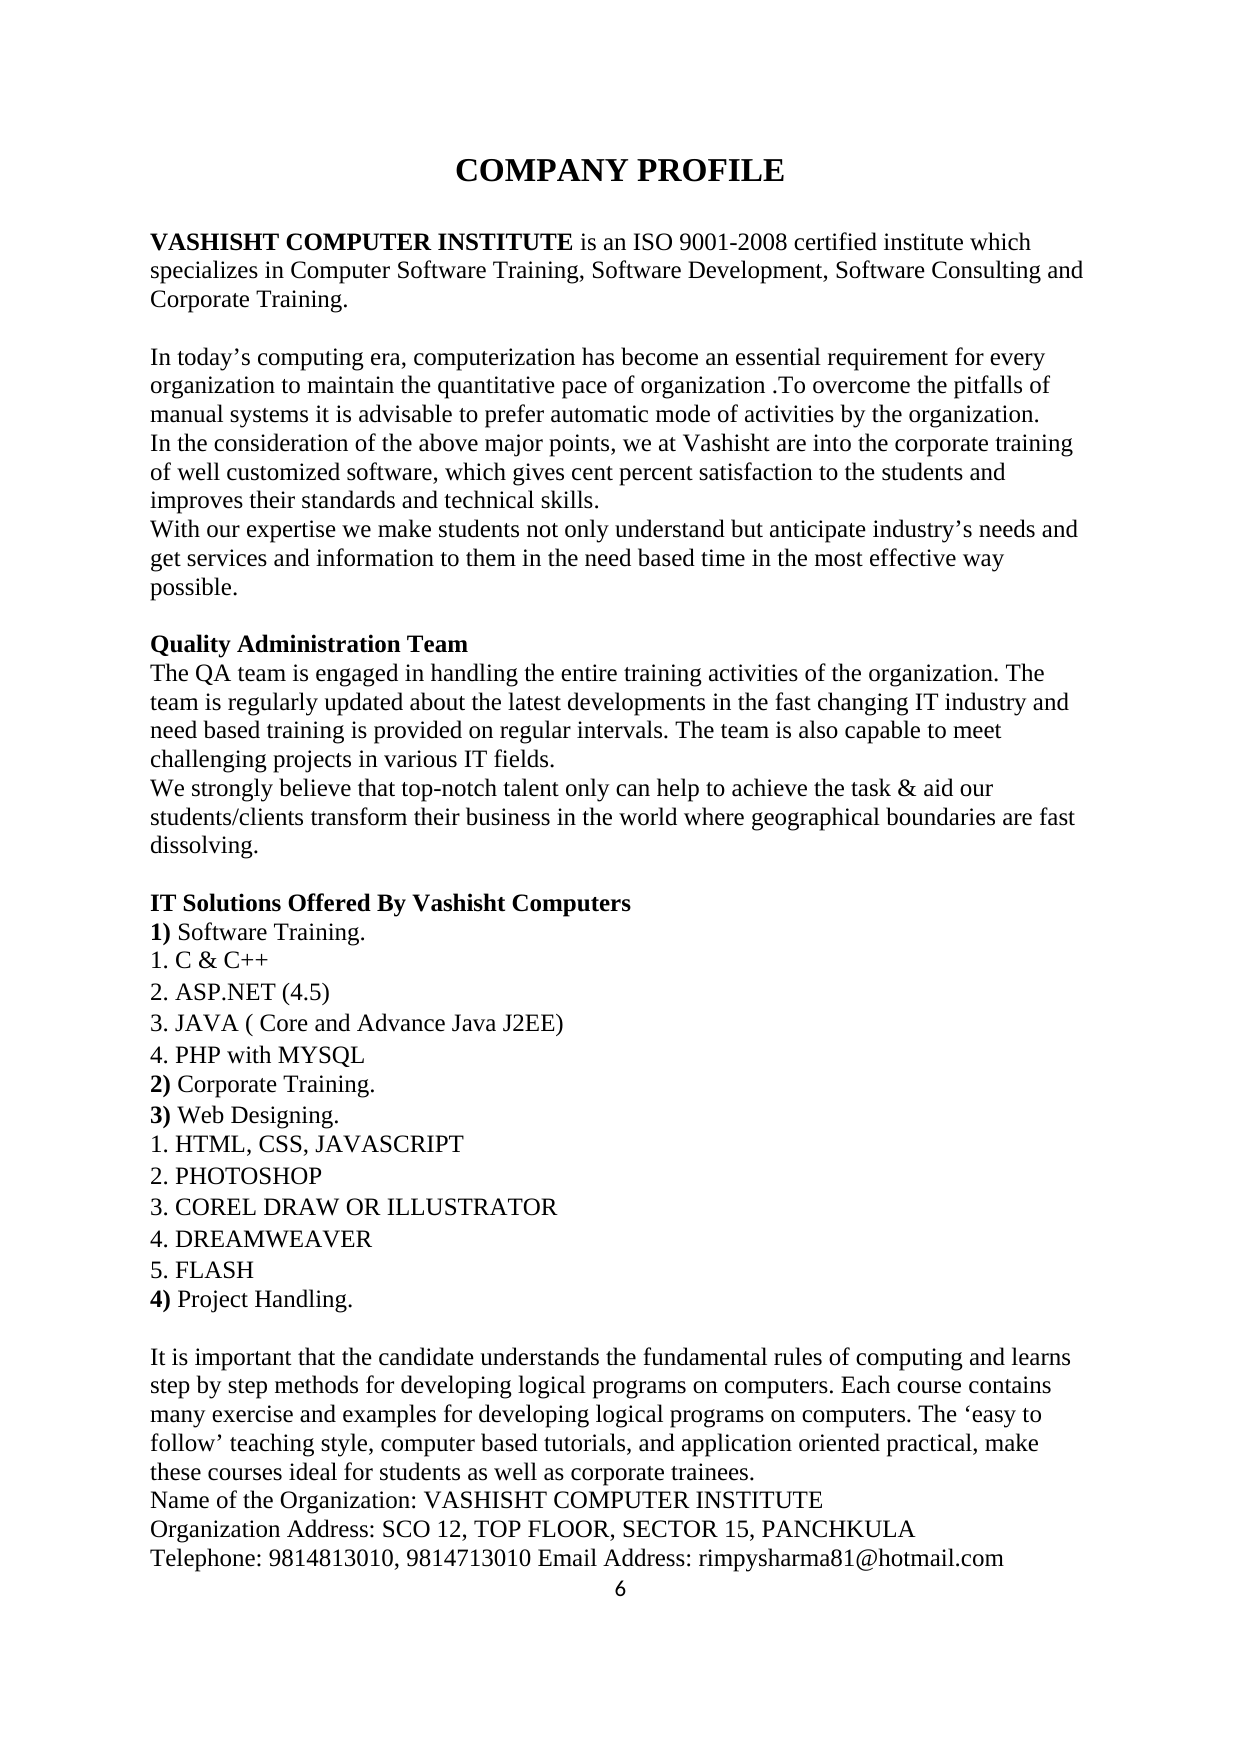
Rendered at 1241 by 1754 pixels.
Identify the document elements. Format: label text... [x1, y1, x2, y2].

text 2) Corporate Training. [150, 1069, 1090, 1098]
text The QA team is engaged in handling the entire training activities of the organization. The team is regularly updated about the latest developments in the fast changing IT industry and need based training is provided on regular intervals. The team is also capable to meet challenging projects in various IT fields. [150, 658, 1090, 773]
text With our expertise we make students not only understand but anticipate industry’s needs and get services and information to them in the need based time in the most effective way possible. [150, 514, 1090, 600]
text 4. DREAMWEAVER [150, 1224, 1090, 1253]
text 5. FLASH [150, 1255, 1090, 1284]
text Telephone: 9814813010, 9814713010 Email Address: rimpysharma81@hotmail.com [150, 1543, 1090, 1572]
text 4) Project Handling. [150, 1284, 1090, 1313]
text 1) Software Training. [150, 917, 1090, 945]
text 3. JAVA ( Core and Advance Java J2EE) [150, 1008, 1090, 1037]
text 4. PHP with MYSQL [150, 1040, 1090, 1069]
text Name of the Organization: VASHISHT COMPUTER INSTITUTE [150, 1485, 1090, 1514]
text VASHISHT COMPUTER INSTITUTE is an ISO 9001-2008 certified institute which specializes in Computer Software Training, Software Development, Software Consulting and Corporate Training. [150, 227, 1090, 313]
text Organization Address: SCO 12, TOP FLOOR, SECTOR 15, PANCHKULA [150, 1514, 1090, 1543]
text In today’s computing era, computerization has become an essential requirement for every organization to maintain the quantitative pace of organization .To overcome the pitfalls of manual systems it is advisable to prefer automatic mode of activities by the organization. [150, 342, 1090, 428]
text 2. PHOTOSHOP [150, 1161, 1090, 1189]
text 2. ASP.NET (4.5) [150, 977, 1090, 1006]
text 1. HTML, CSS, JAVASCRIPT [150, 1129, 1090, 1158]
text 3. COREL DRAW OR ILLUSTRATOR [150, 1192, 1090, 1221]
text IT Solutions Offered By Vashisht Computers [150, 888, 1090, 917]
text In the consideration of the above major points, we at Vashisht are into the corporate training of well customized software, which gives cent percent satisfaction to the students and improves their standards and technical skills. [150, 428, 1090, 514]
text Quality Administration Team [150, 629, 1090, 658]
text It is important that the candidate understands the fundamental rules of computing and learns step by step methods for developing logical programs on computers. Each course contains many exercise and examples for developing logical programs on computers. The ‘easy to follow’ teaching style, computer based tutorials, and application oriented practical, make these courses ideal for students as well as corporate trainees. [150, 1342, 1090, 1485]
text COMPANY PROFILE [150, 150, 1090, 188]
text We strongly believe that top-notch talent only can help to achieve the task & aid our students/clients transform their business in the world where geographical boundaries are fast dissolving. [150, 773, 1090, 859]
text 3) Web Designing. [150, 1100, 1090, 1129]
text 1. C & C++ [150, 945, 1090, 974]
